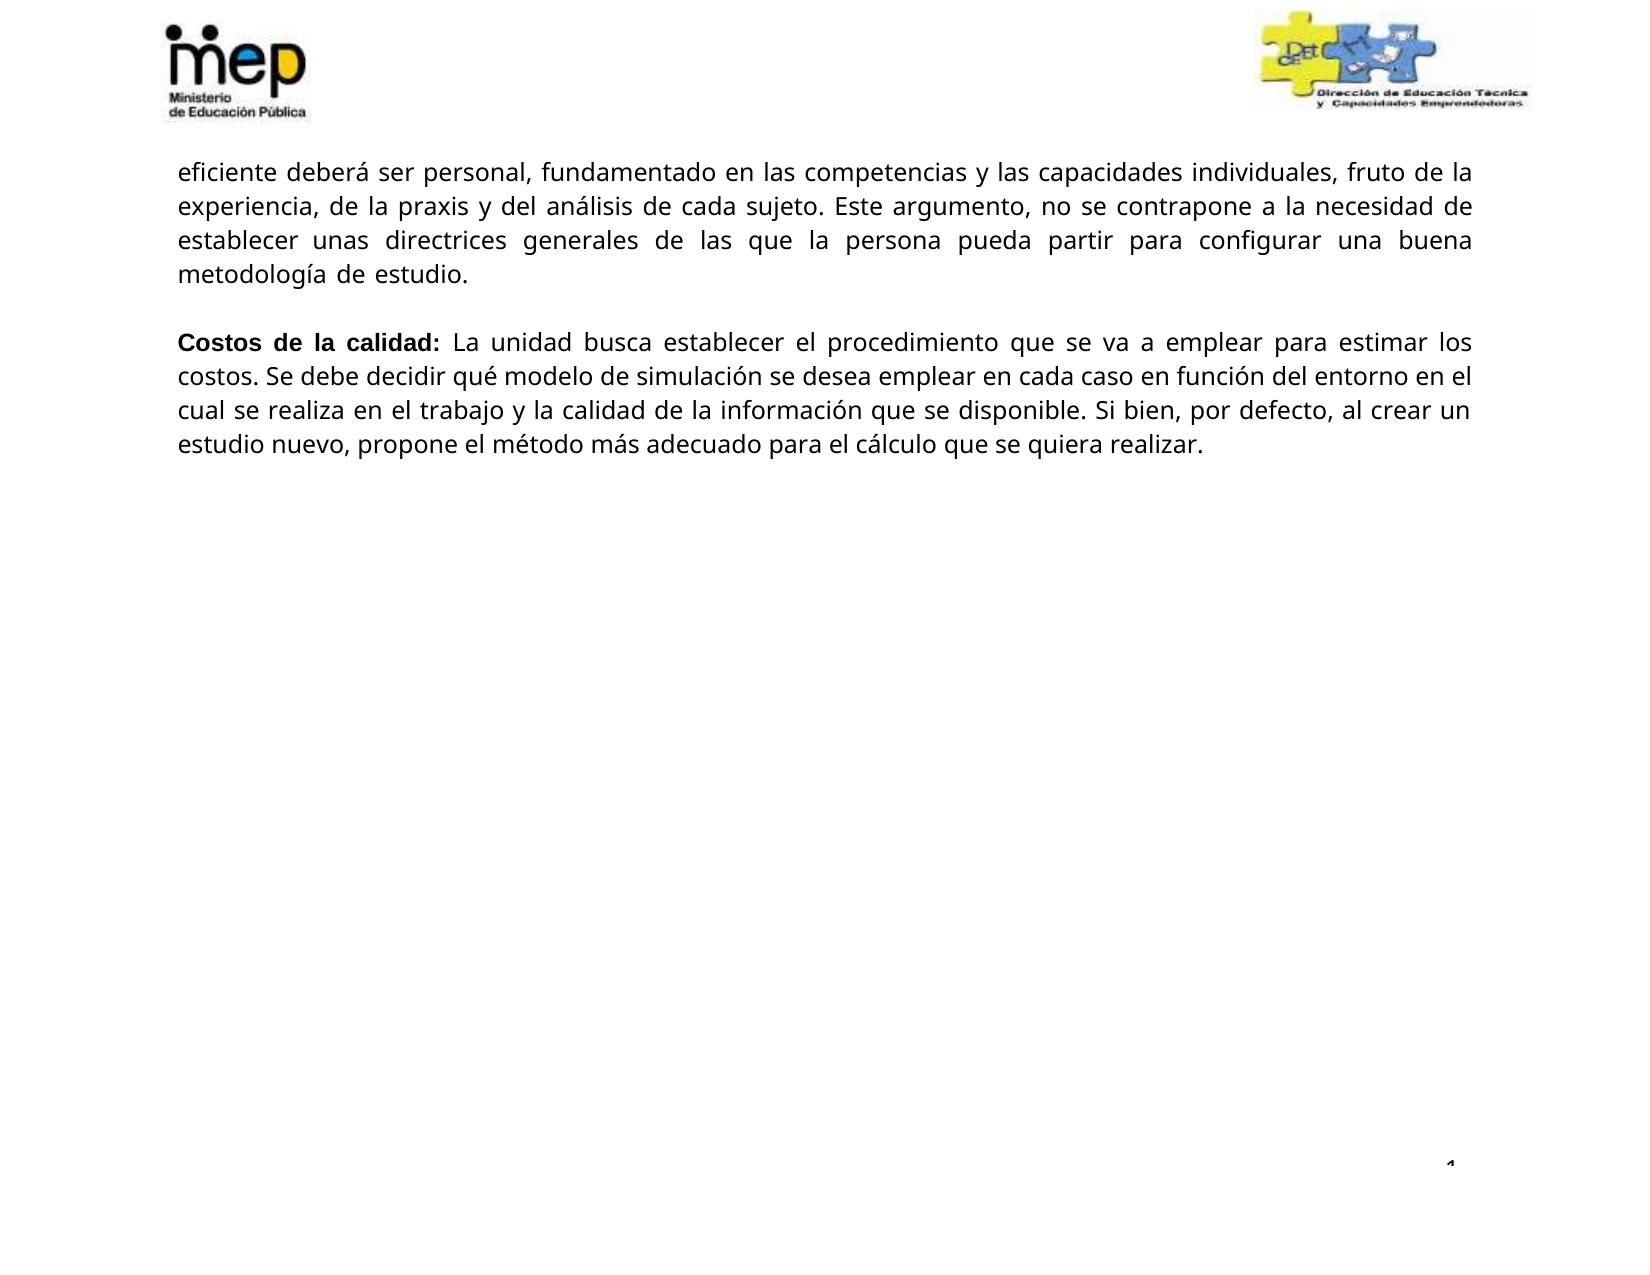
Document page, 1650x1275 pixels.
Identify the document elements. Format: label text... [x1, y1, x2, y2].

picture [160, 22, 312, 123]
picture [1254, 10, 1537, 112]
text eficiente deberá ser personal, fundamentado en las competencias y las capacidades individuales, fruto de la experiencia, de la praxis y del análisis de cada sujeto. Este argumento, no se contrapone a la necesidad de establecer unas directrices generales de las que la persona pueda partir para configurar una buena metodología de estudio. [177, 154, 1473, 291]
text Costos de la calidad: La unidad busca establecer el procedimiento que se va a emplear para estimar los costos. Se debe decidir qué modelo de simulación se desea emplear en cada caso en función del entorno en el cual se realiza en el trabajo y la calidad de la información que se disponible. Si bien, por defecto, al crear un estudio nuevo, propone el método más adecuado para el cálculo que se quiera realizar. [177, 325, 1473, 461]
